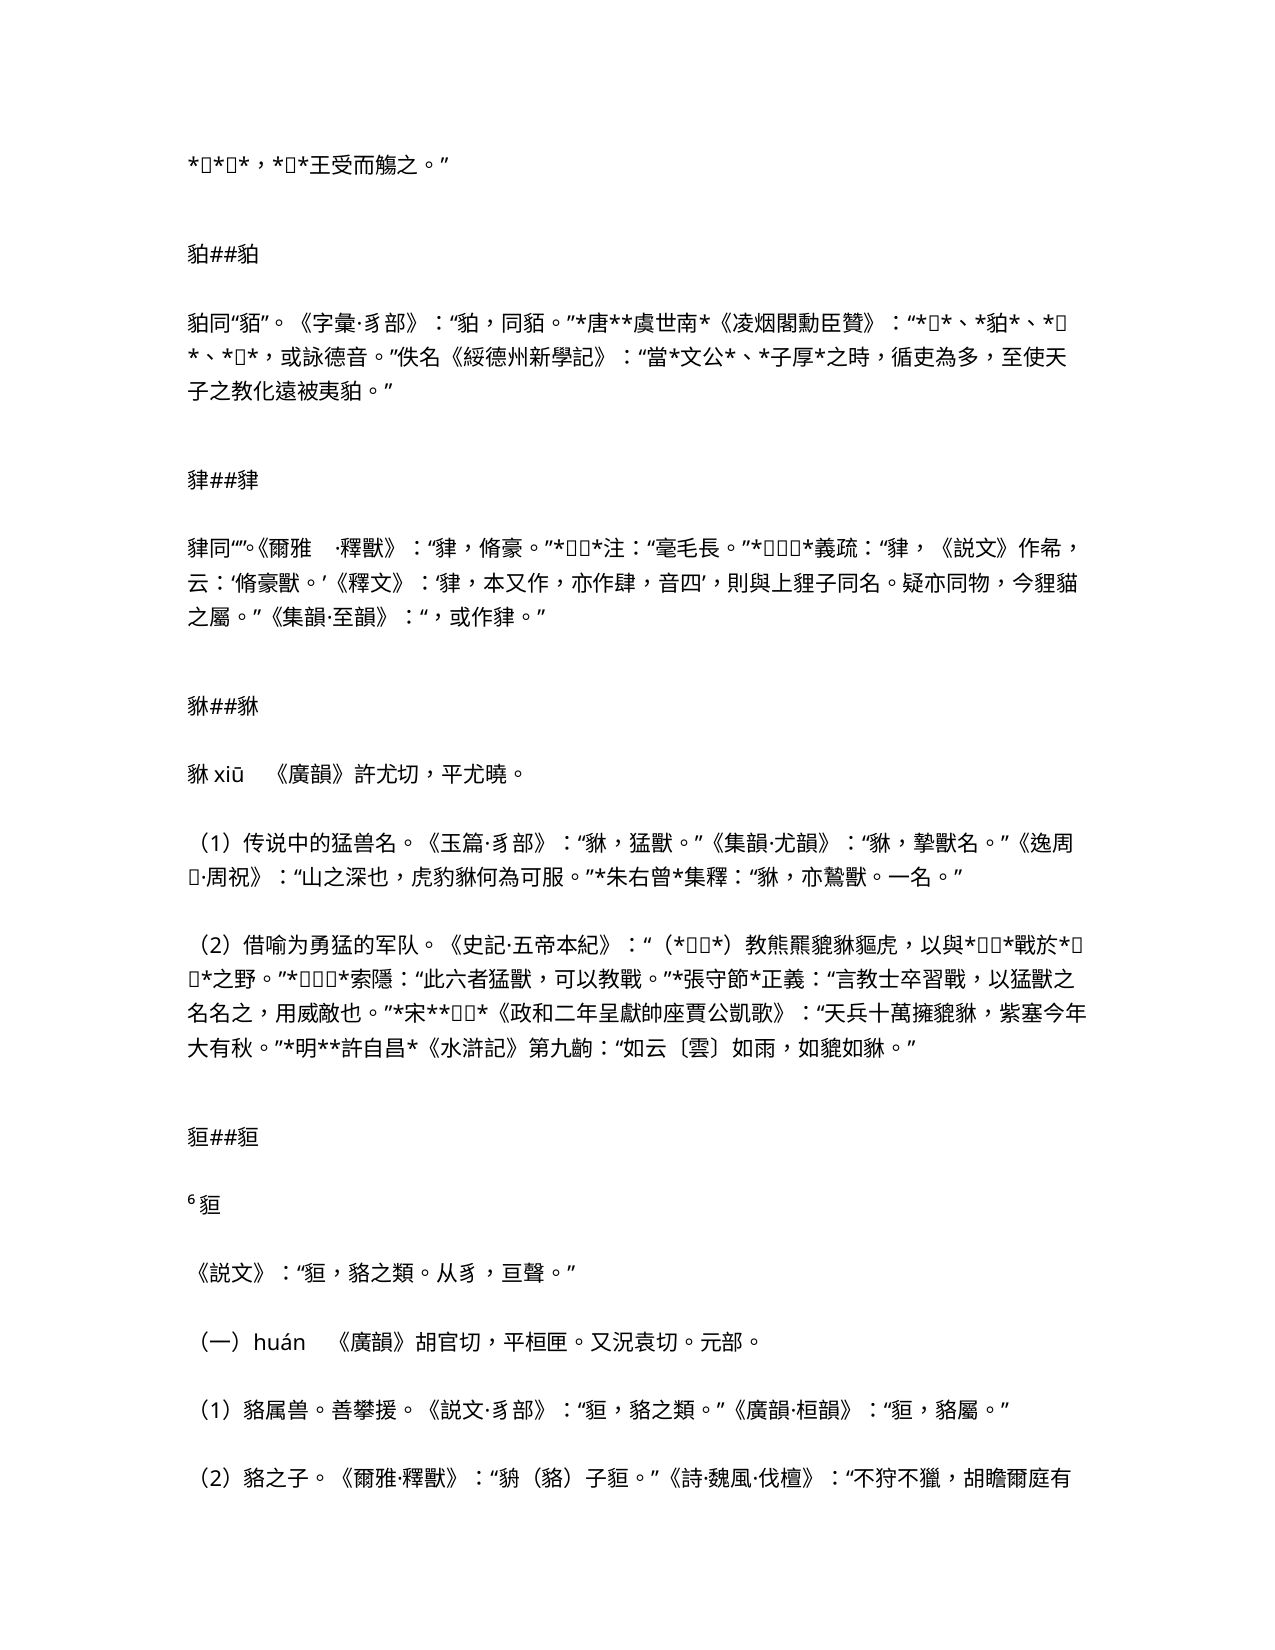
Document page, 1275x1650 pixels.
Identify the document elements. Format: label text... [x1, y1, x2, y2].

text 貃##貃 貃同“貊”。《字彙·豸部》：“貃，同貊。”*唐**虞世南*《凌烟閣勳臣贊》：“*𧴖*、*貃*、*羗*、*髳*，或詠德音。”佚名《綏德州新學記》：“當*文公*、*子厚*之時，循吏為多，至使天子之教化遠被夷貃。” [187, 239, 1087, 440]
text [187, 1122, 1087, 1493]
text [187, 150, 1087, 214]
text 貄##貄 貄同“𧳙”。《爾雅·釋獸》：“貄，脩豪。”*郭璞*注：“毫毛長。”*郝懿行*義疏：“貄，《説文》作㣇，云：‘脩豪獸。’《釋文》：‘貄，本又作𧳙，亦作肆，音四’，則與上貍子𧳙同名。疑亦同物，今貍貓之屬。”《集韻·至韻》：“𧳙，或作貄。” [187, 465, 1087, 666]
text 貅##貅 貅xiū 《廣韻》許尤切，平尤曉。 （1）传说中的猛兽名。《玉篇·豸部》：“貅，猛獸。”《集韻·尤韻》：“貅，摯獸名。”《逸周書·周祝》：“山之深也，虎豹𧴀貅何為可服。”*朱右曾*集釋：“貅，亦鷙獸。一名𧴁。” （2）借喻为勇猛的军队。《史記·五帝本紀》：“（*軒轅*）教熊羆貔貅貙虎，以與*炎帝*戰於*阪泉*之野。”*司馬貞*索隱：“此六者猛獸，可以教戰。”*張守節*正義：“言教士卒習戰，以猛獸之名名之，用威敵也。”*宋**楊景*《政和二年呈獻帥座賈公凱歌》：“天兵十萬擁貔貅，紫塞今年大有秋。”*明**許自昌*《水滸記》第九齣：“如云〔雲〕如雨，如貔如貅。” [187, 691, 1087, 1096]
